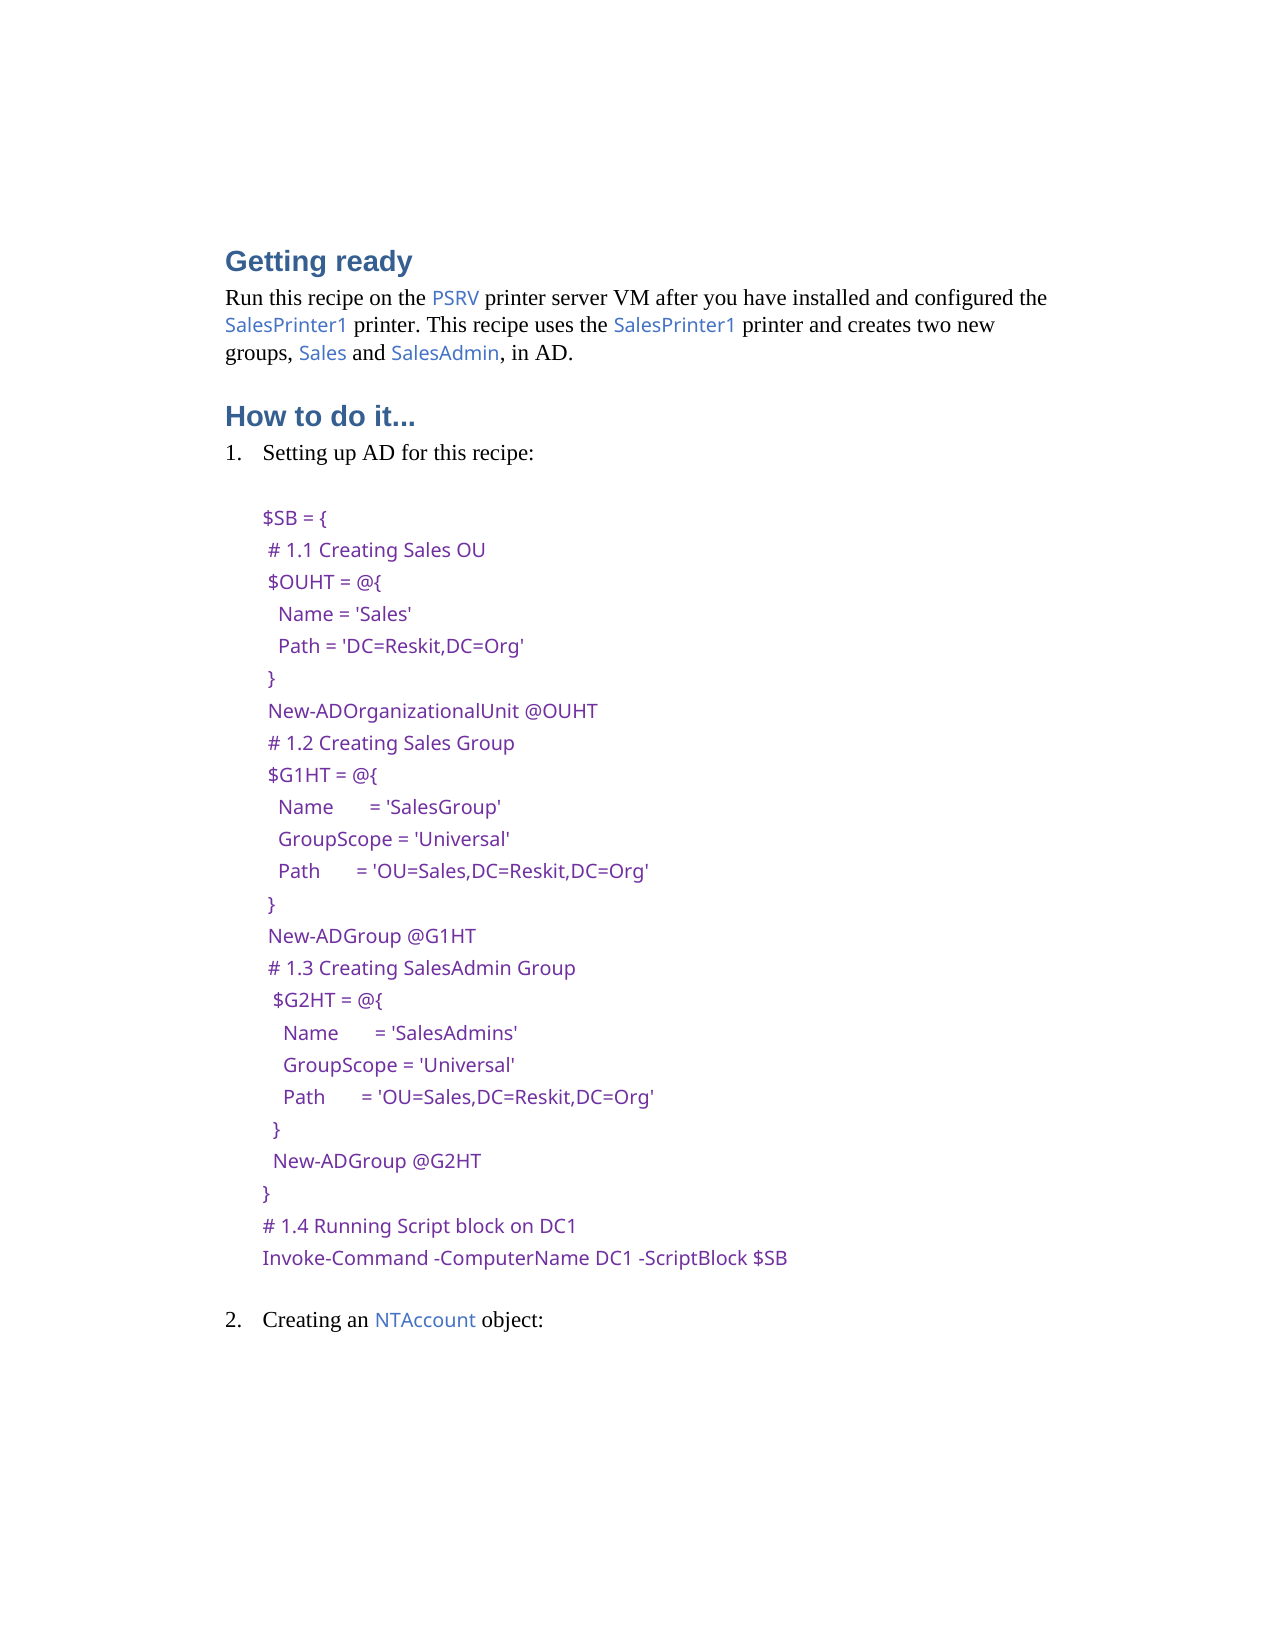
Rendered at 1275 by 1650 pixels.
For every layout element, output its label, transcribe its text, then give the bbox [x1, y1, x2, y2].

text $G2HT = @{ [262, 987, 1050, 1013]
text } [262, 1180, 1050, 1207]
text Name = 'SalesAdmins' [262, 1019, 1050, 1046]
text New-ADGroup @G1HT [262, 922, 1050, 949]
text Name = 'SalesGroup' [262, 793, 1050, 820]
subtitle How to do it... [225, 399, 1050, 433]
text New-ADGroup @G2HT [262, 1147, 1050, 1174]
text # 1.1 Creating Sales OU [262, 536, 1050, 563]
text $G1HT = @{ [262, 761, 1050, 788]
text } [262, 1115, 1050, 1142]
text Run this recipe on the PSRV printer server VM after you have installed and configured the SalesPrinter1 printer. This recipe uses the SalesPrinter1 printer and creates two new groups, Sales and SalesAdmin, in AD. [225, 284, 1050, 366]
text Name = 'Sales' [262, 600, 1050, 627]
text Creating an NTAccount object: [225, 1306, 1050, 1333]
text GroupScope = 'Universal' [262, 826, 1050, 853]
text Invoke-Command -ComputerName DC1 -ScriptBlock $SB [262, 1244, 1050, 1271]
text Path = 'OU=Sales,DC=Reskit,DC=Org' [262, 1083, 1050, 1110]
text # 1.4 Running Script block on DC1 [262, 1212, 1050, 1239]
list Setting up AD for this recipe: [225, 439, 1012, 465]
text $SB = { [262, 504, 1050, 531]
text Path = 'OU=Sales,DC=Reskit,DC=Org' [262, 858, 1050, 885]
text $OUHT = @{ [262, 568, 1050, 595]
text # 1.3 Creating SalesAdmin Group [262, 954, 1050, 981]
text GroupScope = 'Universal' [262, 1051, 1050, 1078]
text } [262, 665, 1050, 692]
text } [262, 890, 1050, 917]
text New-ADOrganizationalUnit @OUHT [262, 697, 1050, 724]
subtitle Getting ready [225, 244, 1050, 278]
text Path = 'DC=Reskit,DC=Org' [262, 632, 1050, 659]
text # 1.2 Creating Sales Group [262, 729, 1050, 756]
